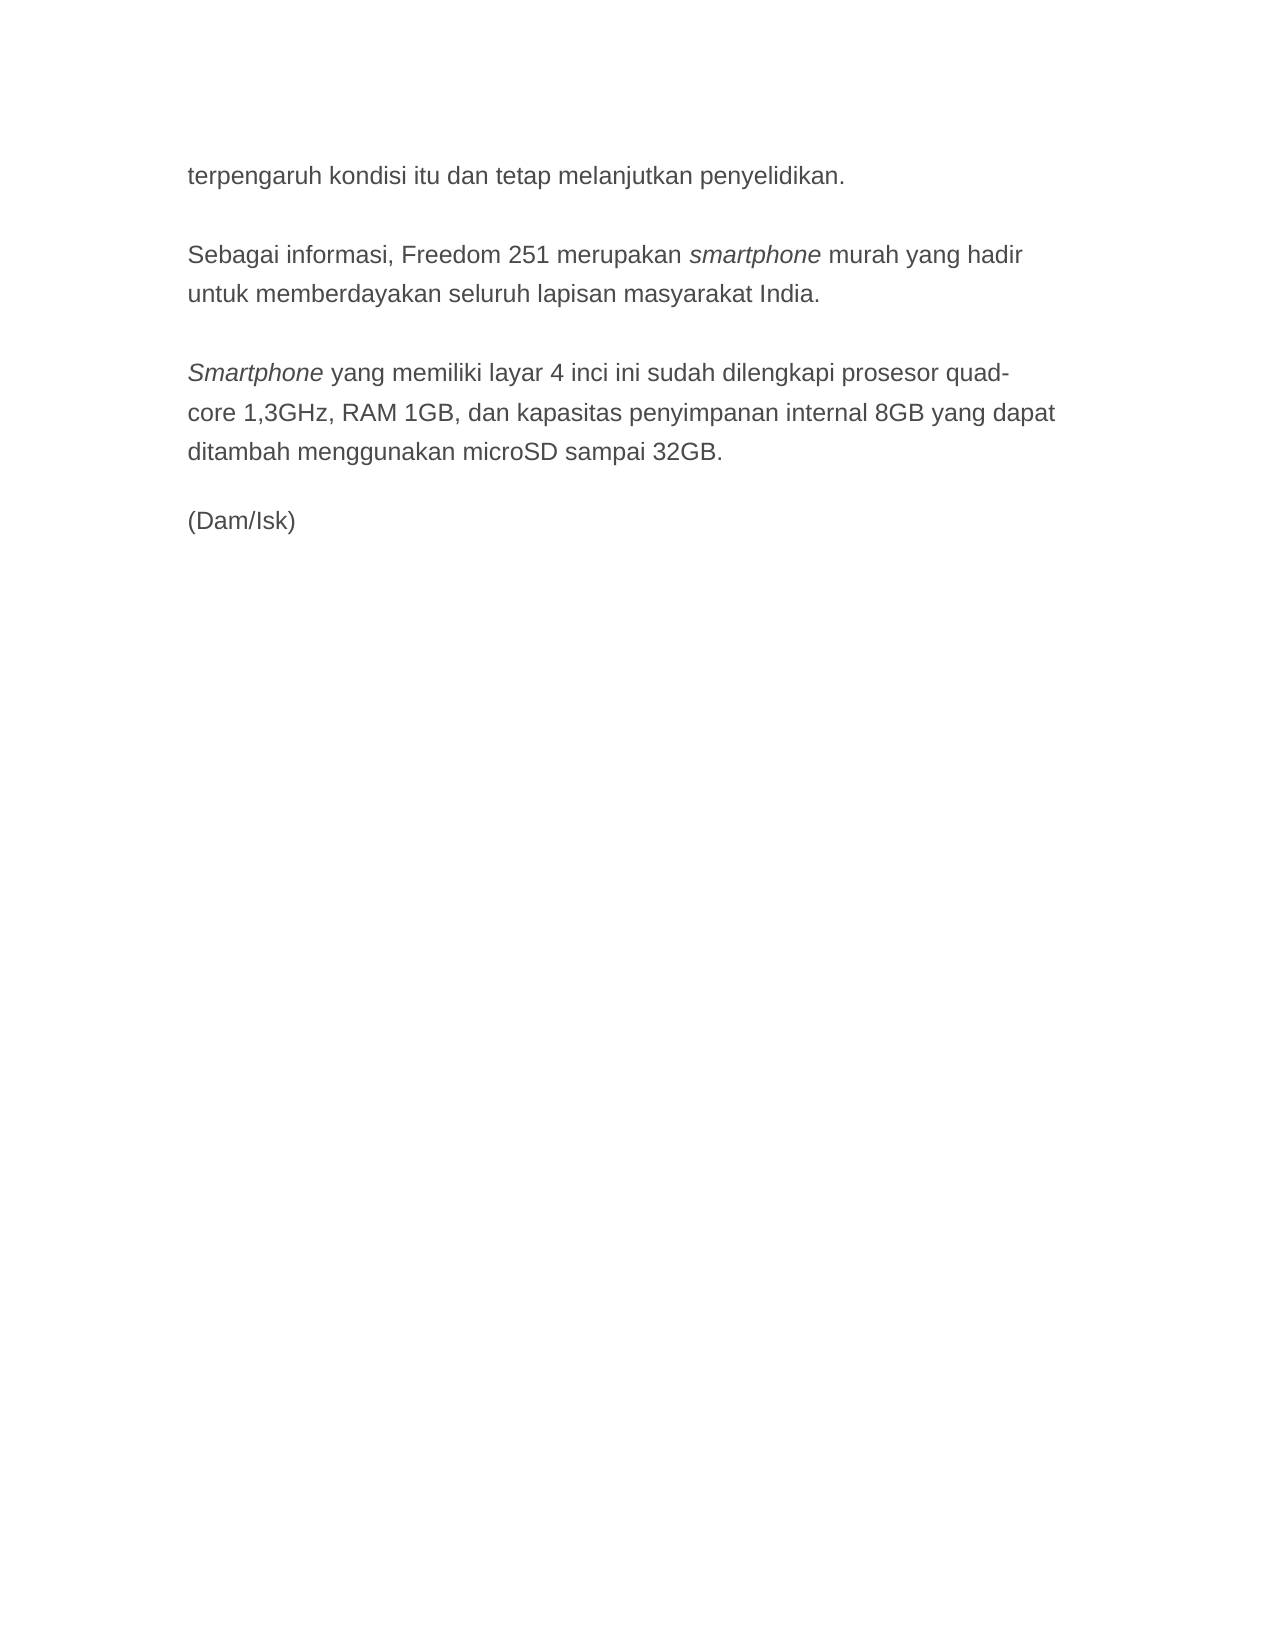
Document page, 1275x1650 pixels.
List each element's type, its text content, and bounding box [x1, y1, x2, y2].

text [187, 150, 1087, 466]
text (Dam/Isk) [187, 495, 1087, 534]
